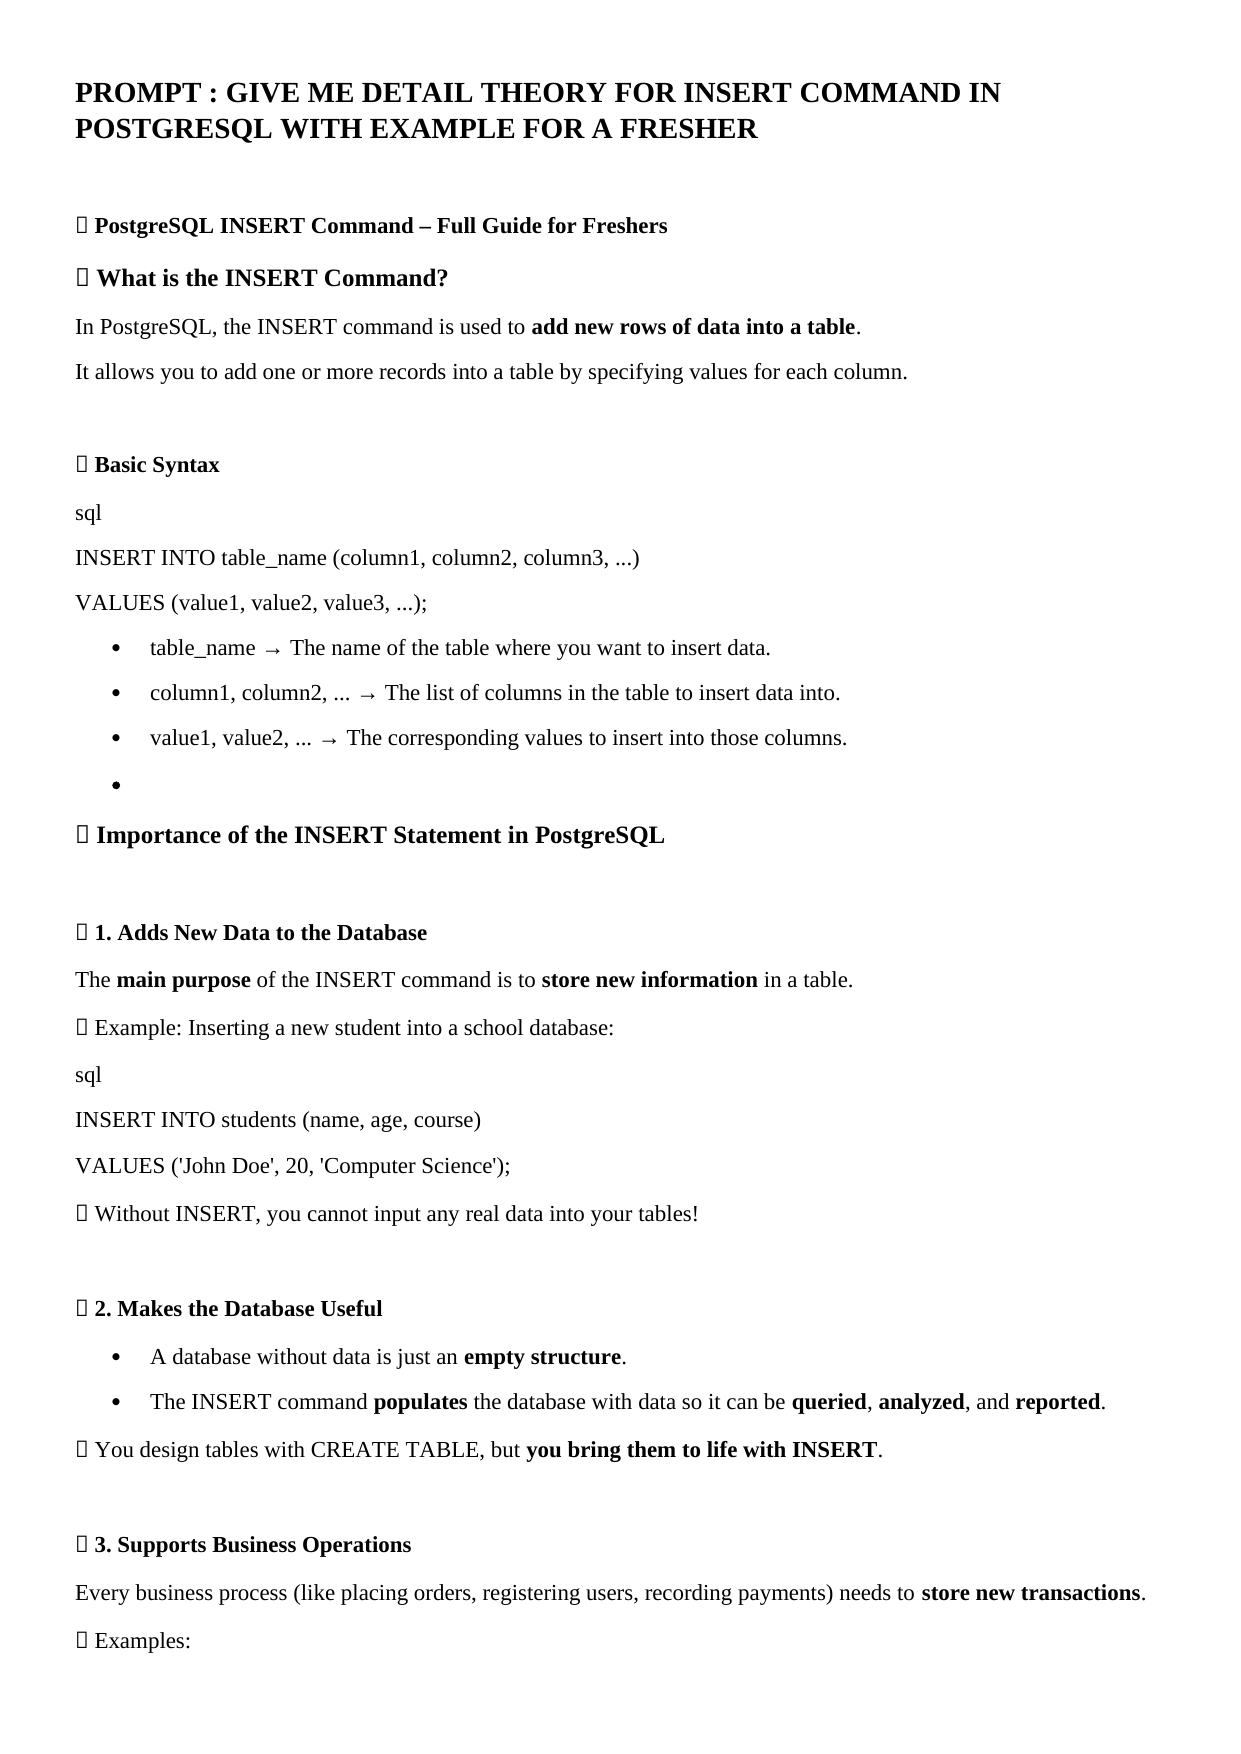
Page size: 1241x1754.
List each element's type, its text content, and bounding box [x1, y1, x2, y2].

text 🔹 Basic Syntax [75, 448, 1165, 479]
text 🔑 Without INSERT, you cannot input any real data into your tables! [75, 1197, 1165, 1228]
list table_name → The name of the table where you want to insert data. [112, 634, 1165, 660]
list value1, value2, ... → The corresponding values to insert into those columns. [112, 724, 1165, 751]
text INSERT INTO students (name, age, course) [75, 1107, 1165, 1133]
text 💡 You design tables with CREATE TABLE, but you bring them to life with INSERT. [75, 1433, 1165, 1464]
text sql [75, 1061, 1165, 1088]
text sql [75, 499, 1165, 525]
text 🔹 3. Supports Business Operations [75, 1528, 1165, 1560]
text 🌟 Importance of the INSERT Statement in PostgreSQL [75, 817, 1165, 851]
list A database without data is just an empty structure. [112, 1343, 1165, 1369]
text 🛒 Examples: [75, 1624, 1165, 1655]
list The INSERT command populates the database with data so it can be queried, analyzed, and reported. [112, 1388, 1165, 1414]
list column1, column2, ... → The list of columns in the table to insert data into. [112, 679, 1165, 705]
text 🌟 PostgreSQL INSERT Command – Full Guide for Freshers [75, 209, 1165, 240]
text VALUES ('John Doe', 20, 'Computer Science'); [75, 1152, 1165, 1178]
text 🔹 2. Makes the Database Useful [75, 1292, 1165, 1323]
text 🔹 1. Adds New Data to the Database [75, 916, 1165, 947]
text The main purpose of the INSERT command is to store new information in a table. [75, 966, 1165, 992]
text Every business process (like placing orders, registering users, recording payments) needs to store new transactions. [75, 1579, 1165, 1605]
text In PostgreSQL, the INSERT command is used to add new rows of data into a table. [75, 313, 1165, 339]
text 🧾 Example: Inserting a new student into a school database: [75, 1011, 1165, 1042]
text INSERT INTO table_name (column1, column2, column3, ...) [75, 544, 1165, 570]
text PROMPT : Give me detail theory for insert command in postgresql with example for a fresher [75, 75, 1165, 145]
text It allows you to add one or more records into a table by specifying values for each column. [75, 358, 1165, 384]
text VALUES (value1, value2, value3, ...); [75, 589, 1165, 615]
text 🔸 What is the INSERT Command? [75, 259, 1165, 293]
